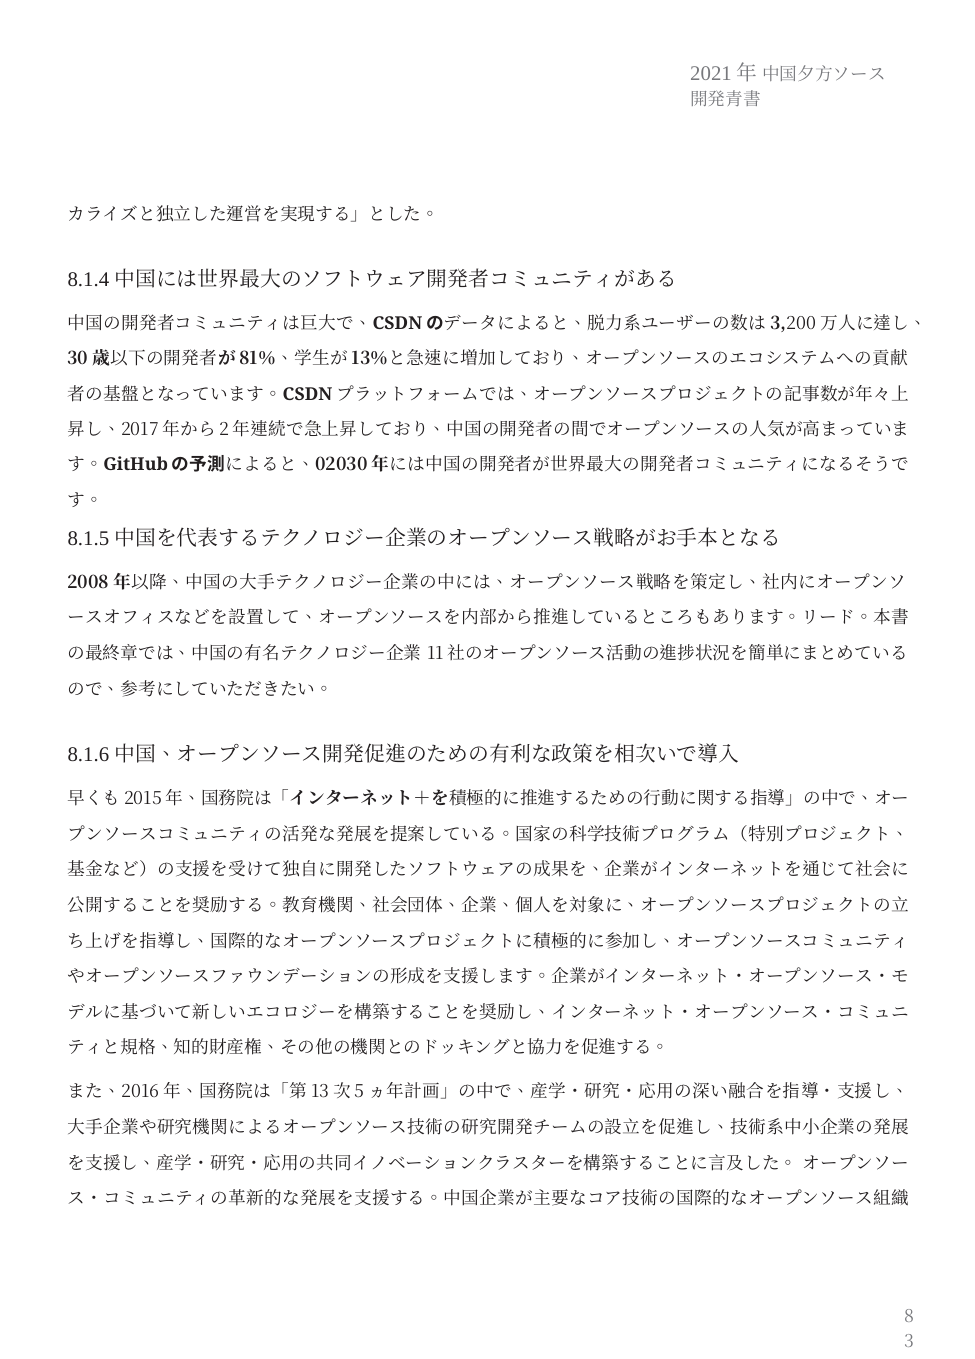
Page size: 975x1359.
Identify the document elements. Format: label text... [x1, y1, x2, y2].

subtitle 8.1.5 中国を代表するテクノロジー企業のオープンソース戦略がお手本となる [67, 521, 910, 551]
text 早くも2015年、国務院は「インターネット＋を積極的に推進するための行動に関する指導」の中で、オープンソースコミュニティの活発な発展を提案している。国家の科学技術プログラム（特別プロジェクト、基金など）の支援を受けて独自に開発したソフトウェアの成果を、企業がインターネットを通じて社会に公開することを奨励する。教育機関、社会団体、企業、個人を対象に、オープンソースプロジェクトの立ち上げを指導し、国際的なオープンソースプロジェクトに積極的に参加し、オープンソースコミュニティやオープンソースファウンデーションの形成を支援します。企業がインターネット・オープンソース・モデルに基づいて新しいエコロジーを構築することを奨励し、インターネット・オープンソース・コミュニティと規格、知的財産権、その他の機関とのドッキングと協力を促進する。 [67, 776, 910, 1061]
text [67, 1069, 910, 1212]
subtitle 8.1.6 中国、オープンソース開発促進のための有利な政策を相次いで導入 [67, 738, 910, 768]
text 中国の開発者コミュニティは巨大で、CSDNのデータによると、脱力系ユーザーの数は3,200万人に達し、30歳以下の開発者が81％、学生が13％と急速に増加しており、オープンソースのエコシステムへの貢献者の基盤となっています。CSDNプラットフォームでは、オープンソースプロジェクトの記事数が年々上昇し、2017年から2年連続で急上昇しており、中国の開発者の間でオープンソースの人気が高まっています。GitHubの予測によると、02030年には中国の開発者が世界最大の開発者コミュニティになるそうです。 [67, 301, 910, 513]
text 2008年以降、中国の大手テクノロジー企業の中には、オープンソース戦略を策定し、社内にオープンソースオフィスなどを設置して、オープンソースを内部から推進しているところもあります。リード。本書の最終章では、中国の有名テクノロジー企業11社のオープンソース活動の進捗状況を簡単にまとめているので、参考にしていただきたい。 [67, 559, 910, 702]
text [67, 192, 910, 227]
subtitle 8.1.4 中国には世界最大のソフトウェア開発者コミュニティがある [67, 263, 910, 293]
